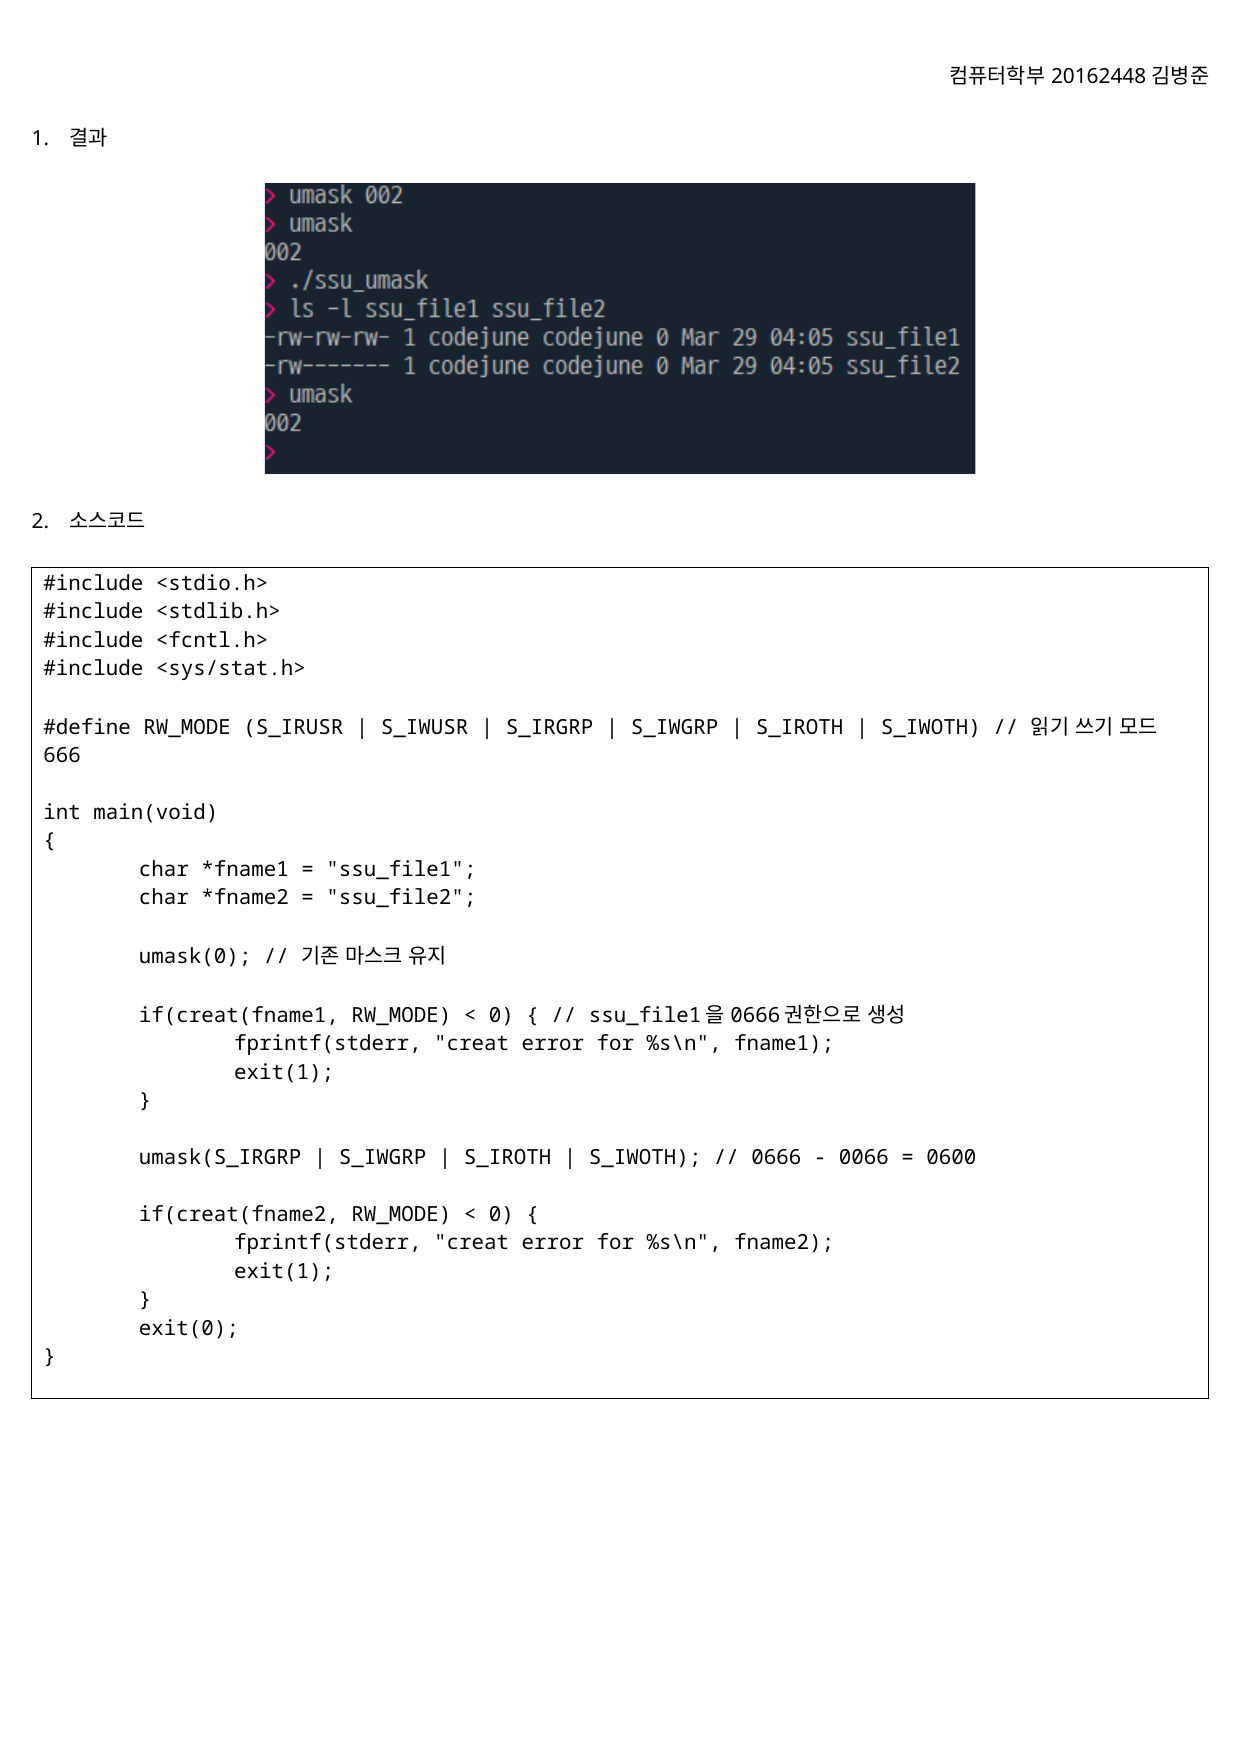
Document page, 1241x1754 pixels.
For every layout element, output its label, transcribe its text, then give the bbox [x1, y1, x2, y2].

list 결과 [31, 121, 1209, 151]
table_header #include <stdio.h> #include <stdlib.h> #include <fcntl.h> #include <sys/stat.h> #define RW_MODE (S_IRUSR | S_IWUSR | S_IRGRP | S_IWGRP | S_IROTH | S_IWOTH) // 읽기 쓰기 모드 666 int main(void) { char *fname1 = "ssu_file1"; char *fname2 = "ssu_file2"; umask(0); // 기존 마스크 유지 if(creat(fname1, RW_MODE) < 0) { // ssu_file1을 0666권한으로 생성 fprintf(stderr, "creat error for %s\n", fname1); exit(1); } umask(S_IRGRP | S_IWGRP | S_IROTH | S_IWOTH); // 0666 - 0066 = 0600 if(creat(fname2, RW_MODE) < 0) { fprintf(stderr, "creat error for %s\n", fname2); exit(1); } exit(0); } [32, 568, 1208, 1398]
text 컴퓨터학부 20162448 김병준 [31, 59, 1209, 89]
list 소스코드 [31, 505, 1209, 535]
picture [264, 183, 976, 474]
